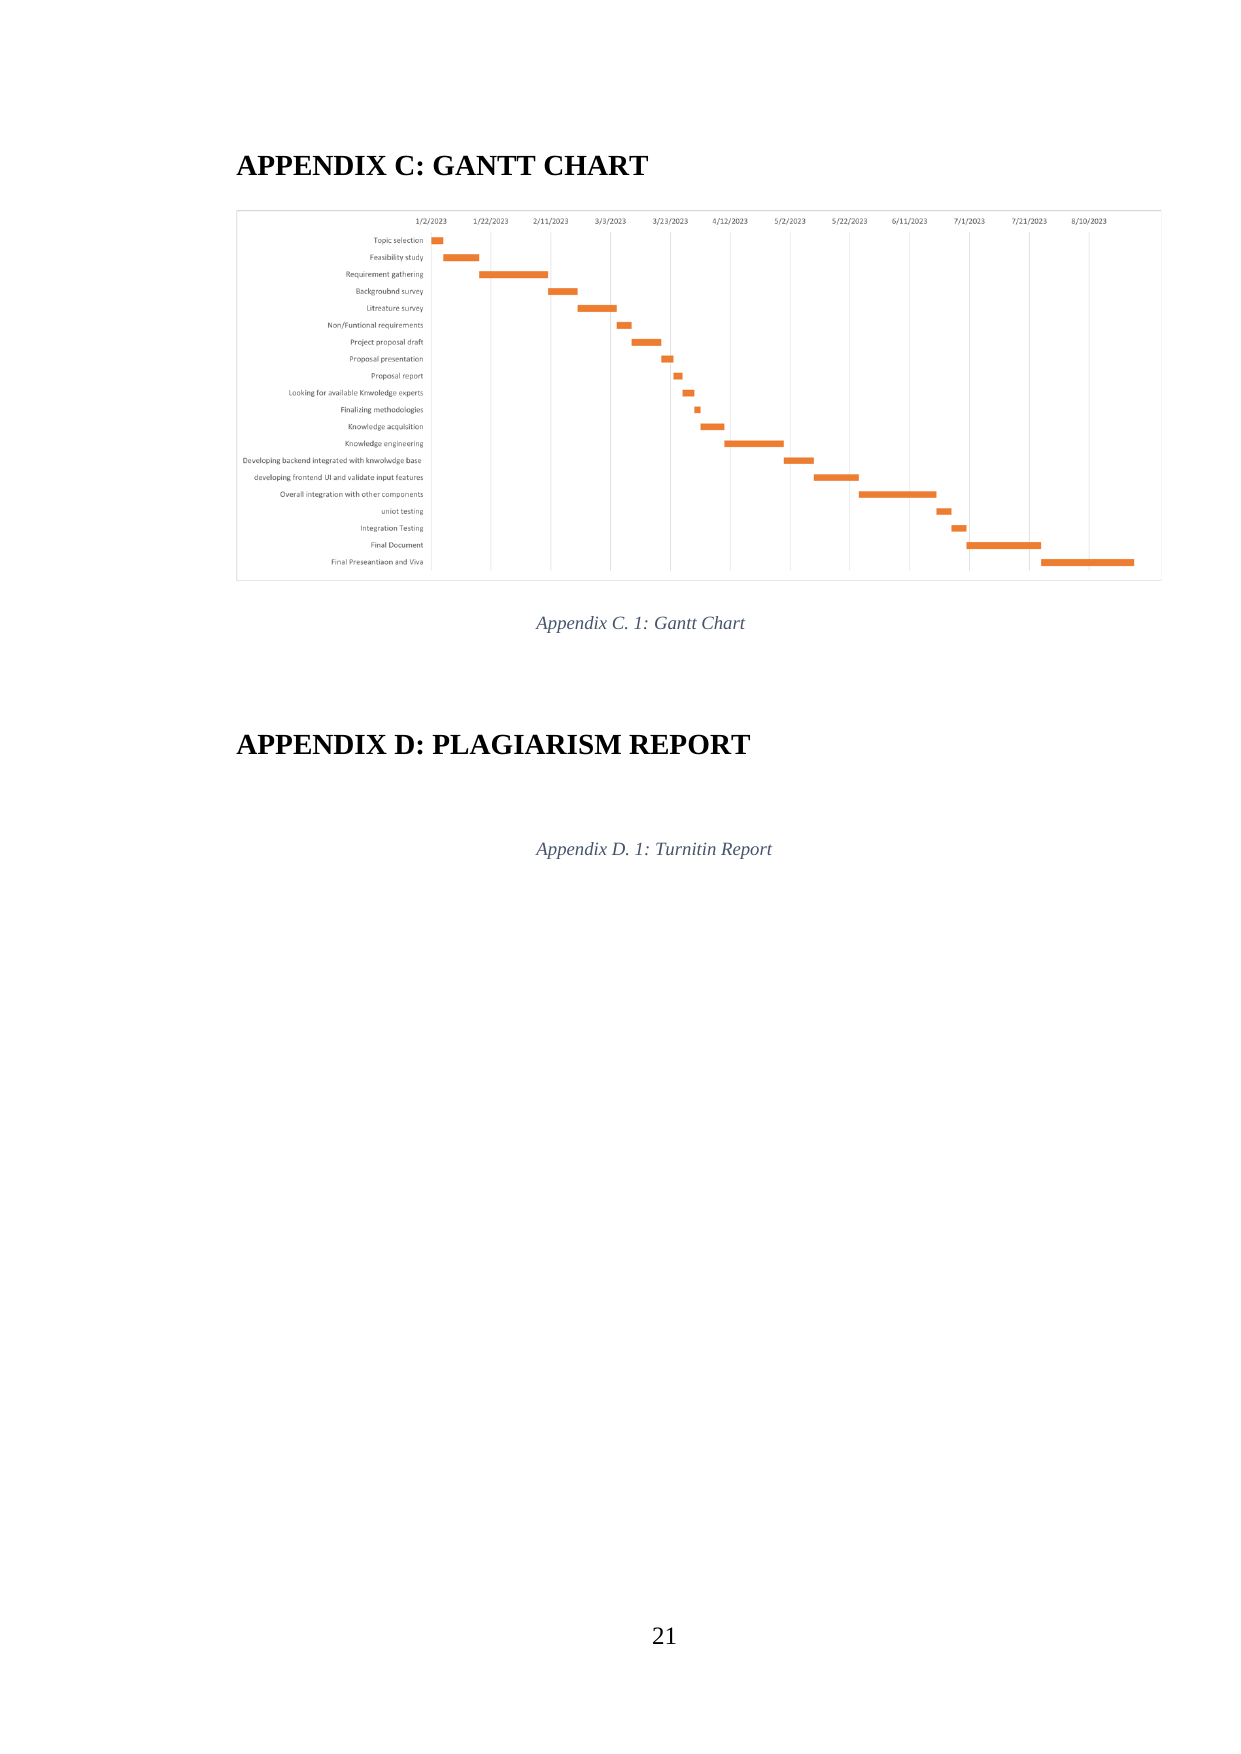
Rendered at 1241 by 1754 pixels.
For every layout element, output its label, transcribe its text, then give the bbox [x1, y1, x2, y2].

subtitle APPENDIX D: PLAGIARISM REPORT [236, 727, 1092, 761]
text Appendix D. 1: Turnitin Report [461, 838, 1092, 859]
subtitle APPENDIX C: GANTT CHART [236, 148, 1092, 181]
text Appendix C. 1: Gantt Chart [461, 612, 1092, 633]
picture [236, 210, 1162, 581]
